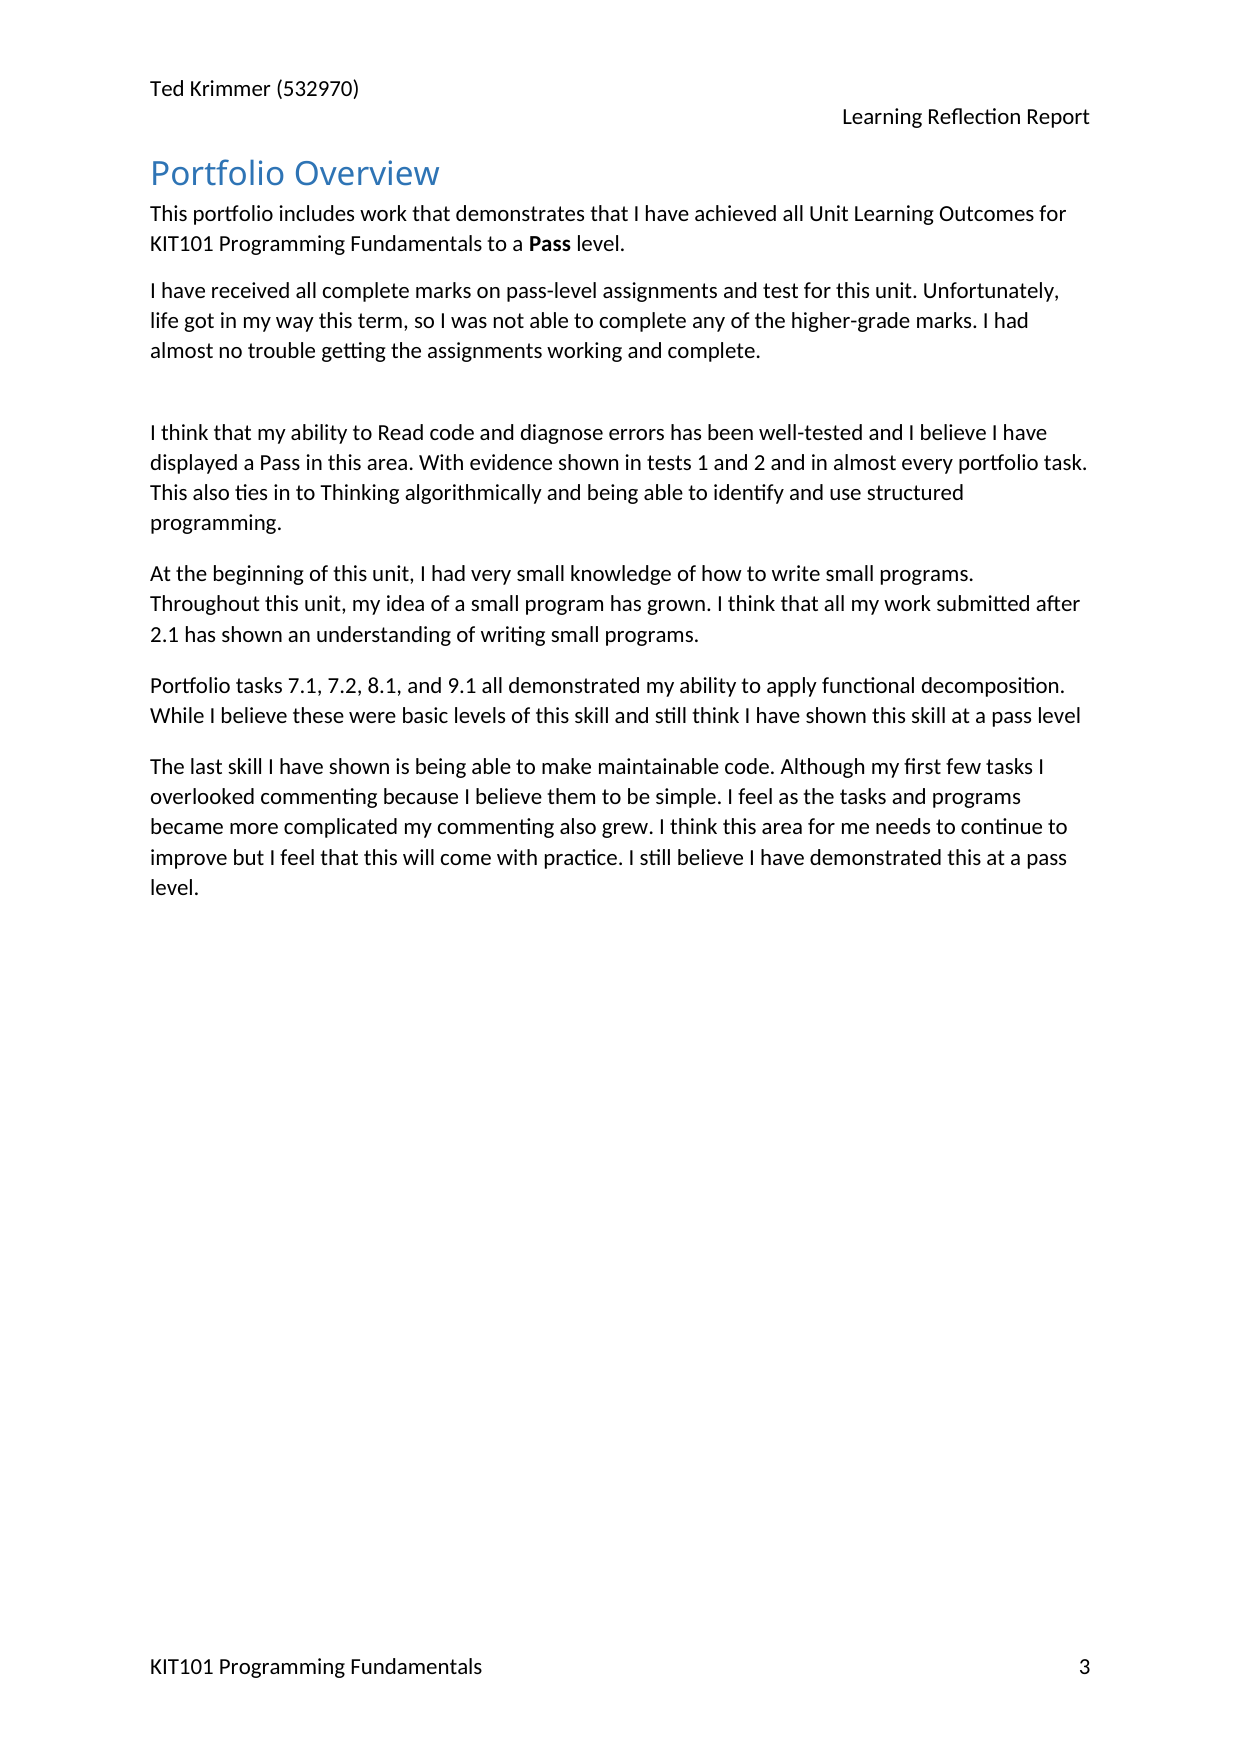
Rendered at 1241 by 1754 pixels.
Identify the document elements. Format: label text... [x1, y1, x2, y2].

subtitle Portfolio Overview [150, 150, 1090, 195]
text At the beginning of this unit, I had very small knowledge of how to write small programs. Throughout this unit, my idea of a small program has grown. I think that all my work submitted after 2.1 has shown an understanding of writing small programs. [150, 559, 1090, 648]
text Portfolio tasks 7.1, 7.2, 8.1, and 9.1 all demonstrated my ability to apply functional decomposition. While I believe these were basic levels of this skill and still think I have shown this skill at a pass level [150, 671, 1090, 729]
text I think that my ability to Read code and diagnose errors has been well-tested and I believe I have displayed a Pass in this area. With evidence shown in tests 1 and 2 and in almost every portfolio task. This also ties in to Thinking algorithmically and being able to identify and use structured programming. [150, 387, 1090, 536]
text This portfolio includes work that demonstrates that I have achieved all Unit Learning Outcomes for KIT101 Programming Fundamentals to a level. [150, 199, 1090, 257]
text I have received all complete marks on pass-level assignments and test for this unit. Unfortunately, life got in my way this term, so I was not able to complete any of the higher-grade marks. I had almost no trouble getting the assignments working and complete. [150, 276, 1090, 364]
text The last skill I have shown is being able to make maintainable code. Although my first few tasks I overlooked commenting because I believe them to be simple. I feel as the tasks and programs became more complicated my commenting also grew. I think this area for me needs to continue to improve but I feel that this will come with practice. I still believe I have demonstrated this at a pass level. [150, 752, 1090, 901]
